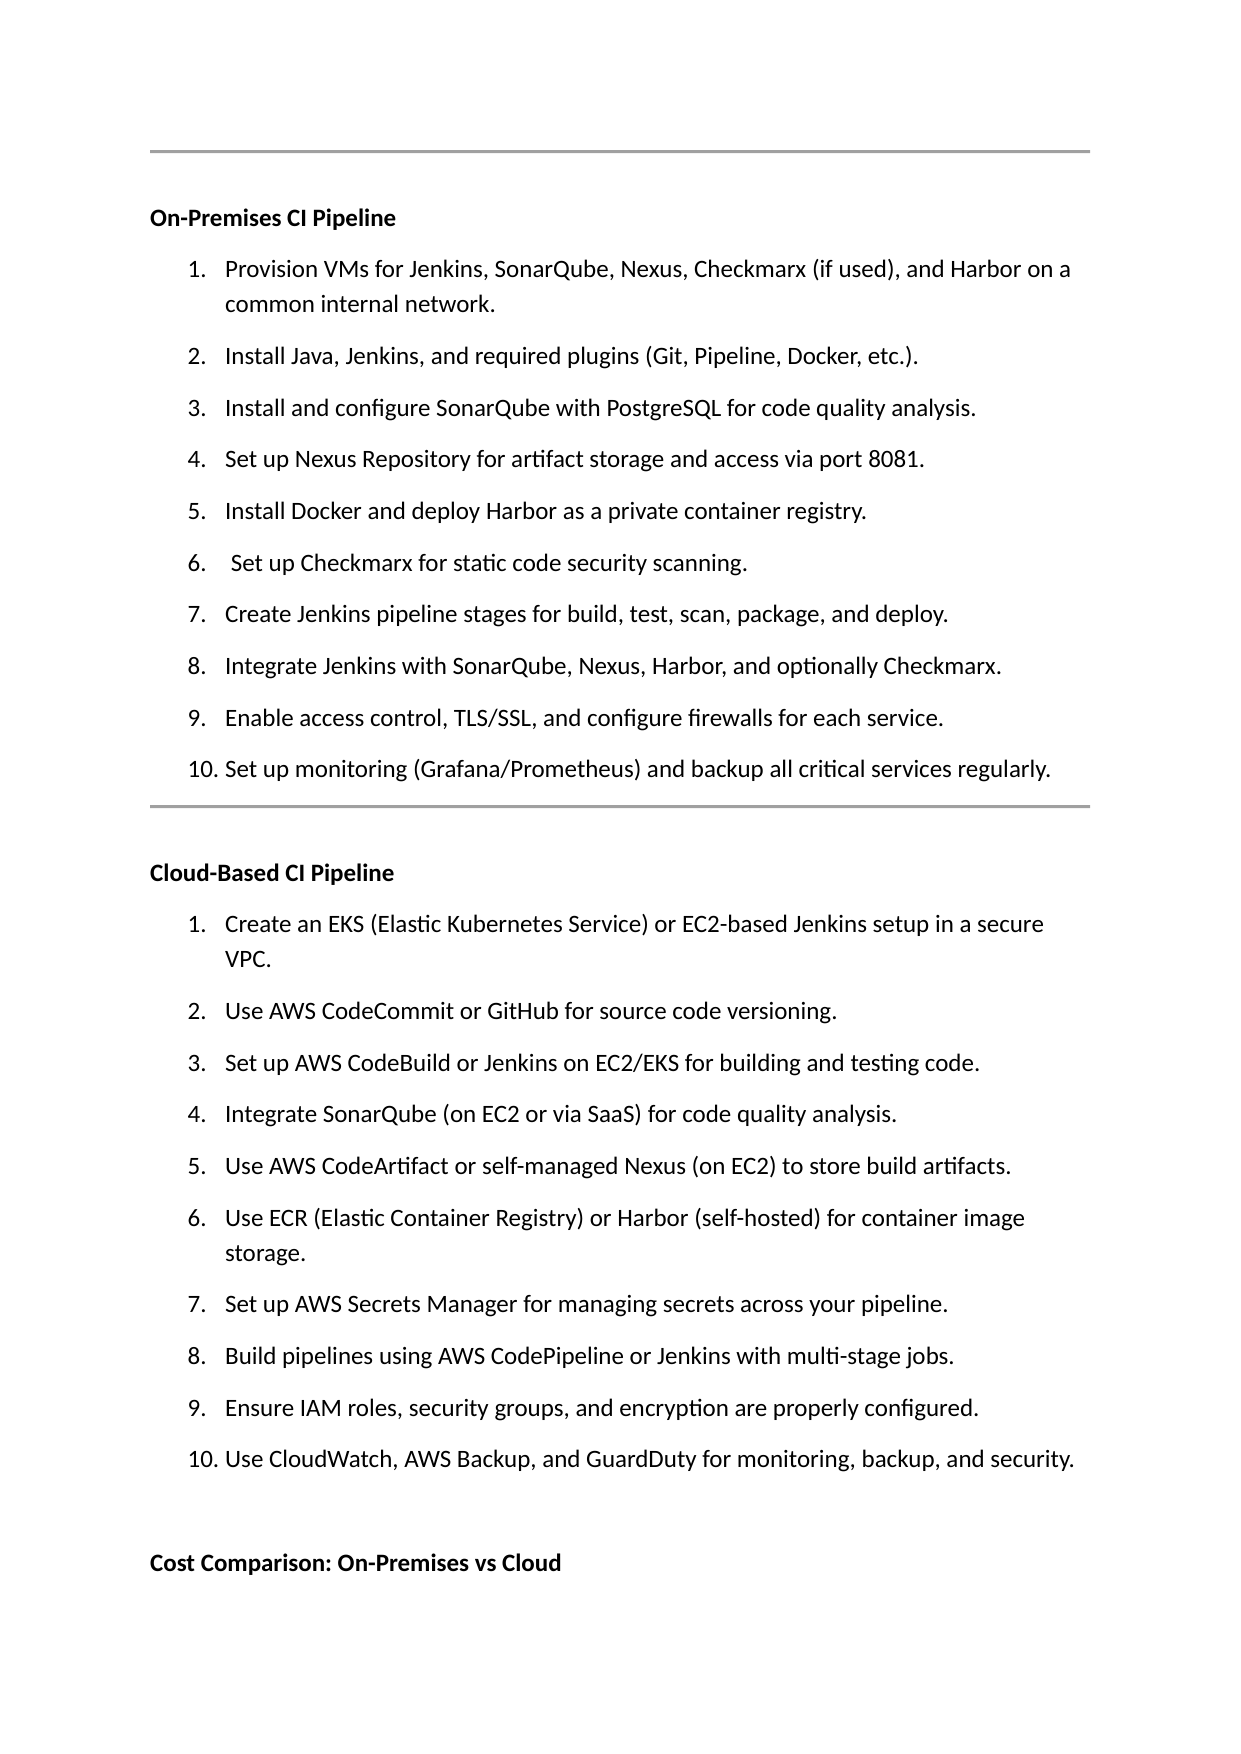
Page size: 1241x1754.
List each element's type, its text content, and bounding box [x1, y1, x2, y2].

list Set up monitoring (Grafana/Prometheus) and backup all critical services regularly. [187, 753, 1090, 784]
list Set up Nexus Repository for artifact storage and access via port 8081. [187, 443, 1090, 474]
list Use AWS CodeArtifact or self-managed Nexus (on EC2) to store build artifacts. [187, 1150, 1090, 1181]
list Install Docker and deploy Harbor as a private container registry. [187, 495, 1090, 526]
list Set up AWS CodeBuild or Jenkins on EC2/EKS for building and testing code. [187, 1047, 1090, 1077]
list Build pipelines using AWS CodePipeline or Jenkins with multi-stage jobs. [187, 1340, 1090, 1371]
list Create Jenkins pipeline stages for build, test, scan, package, and deploy. [187, 598, 1090, 629]
list Integrate SonarQube (on EC2 or via SaaS) for code quality analysis. [187, 1098, 1090, 1129]
list Enable access control, TLS/SSL, and configure firewalls for each service. [187, 702, 1090, 732]
list Create an EKS (Elastic Kubernetes Service) or EC2-based Jenkins setup in a secure VPC. [187, 908, 1090, 974]
list Install Java, Jenkins, and required plugins (Git, Pipeline, Docker, etc.). [187, 340, 1090, 371]
list Provision VMs for Jenkins, SonarQube, Nexus, Checkmarx (if used), and Harbor on a common internal network. [187, 253, 1090, 319]
text Cloud-Based CI Pipeline [150, 857, 1090, 887]
list Use ECR (Elastic Container Registry) or Harbor (self-hosted) for container image storage. [187, 1202, 1090, 1267]
list Set up AWS Secrets Manager for managing secrets across your pipeline. [187, 1288, 1090, 1319]
list Install and configure SonarQube with PostgreSQL for code quality analysis. [187, 392, 1090, 422]
list Integrate Jenkins with SonarQube, Nexus, Harbor, and optionally Checkmarx. [187, 650, 1090, 681]
list Use CloudWatch, AWS Backup, and GuardDuty for monitoring, backup, and security. [187, 1443, 1090, 1474]
text On-Premises CI Pipeline [150, 202, 1090, 232]
list Set up Checkmarx for static code security scanning. [187, 547, 1090, 577]
list Use AWS CodeCommit or GitHub for source code versioning. [187, 995, 1090, 1026]
list Ensure IAM roles, security groups, and encryption are properly configured. [187, 1392, 1090, 1422]
text Cost Comparison: On-Premises vs Cloud [150, 1547, 1090, 1577]
